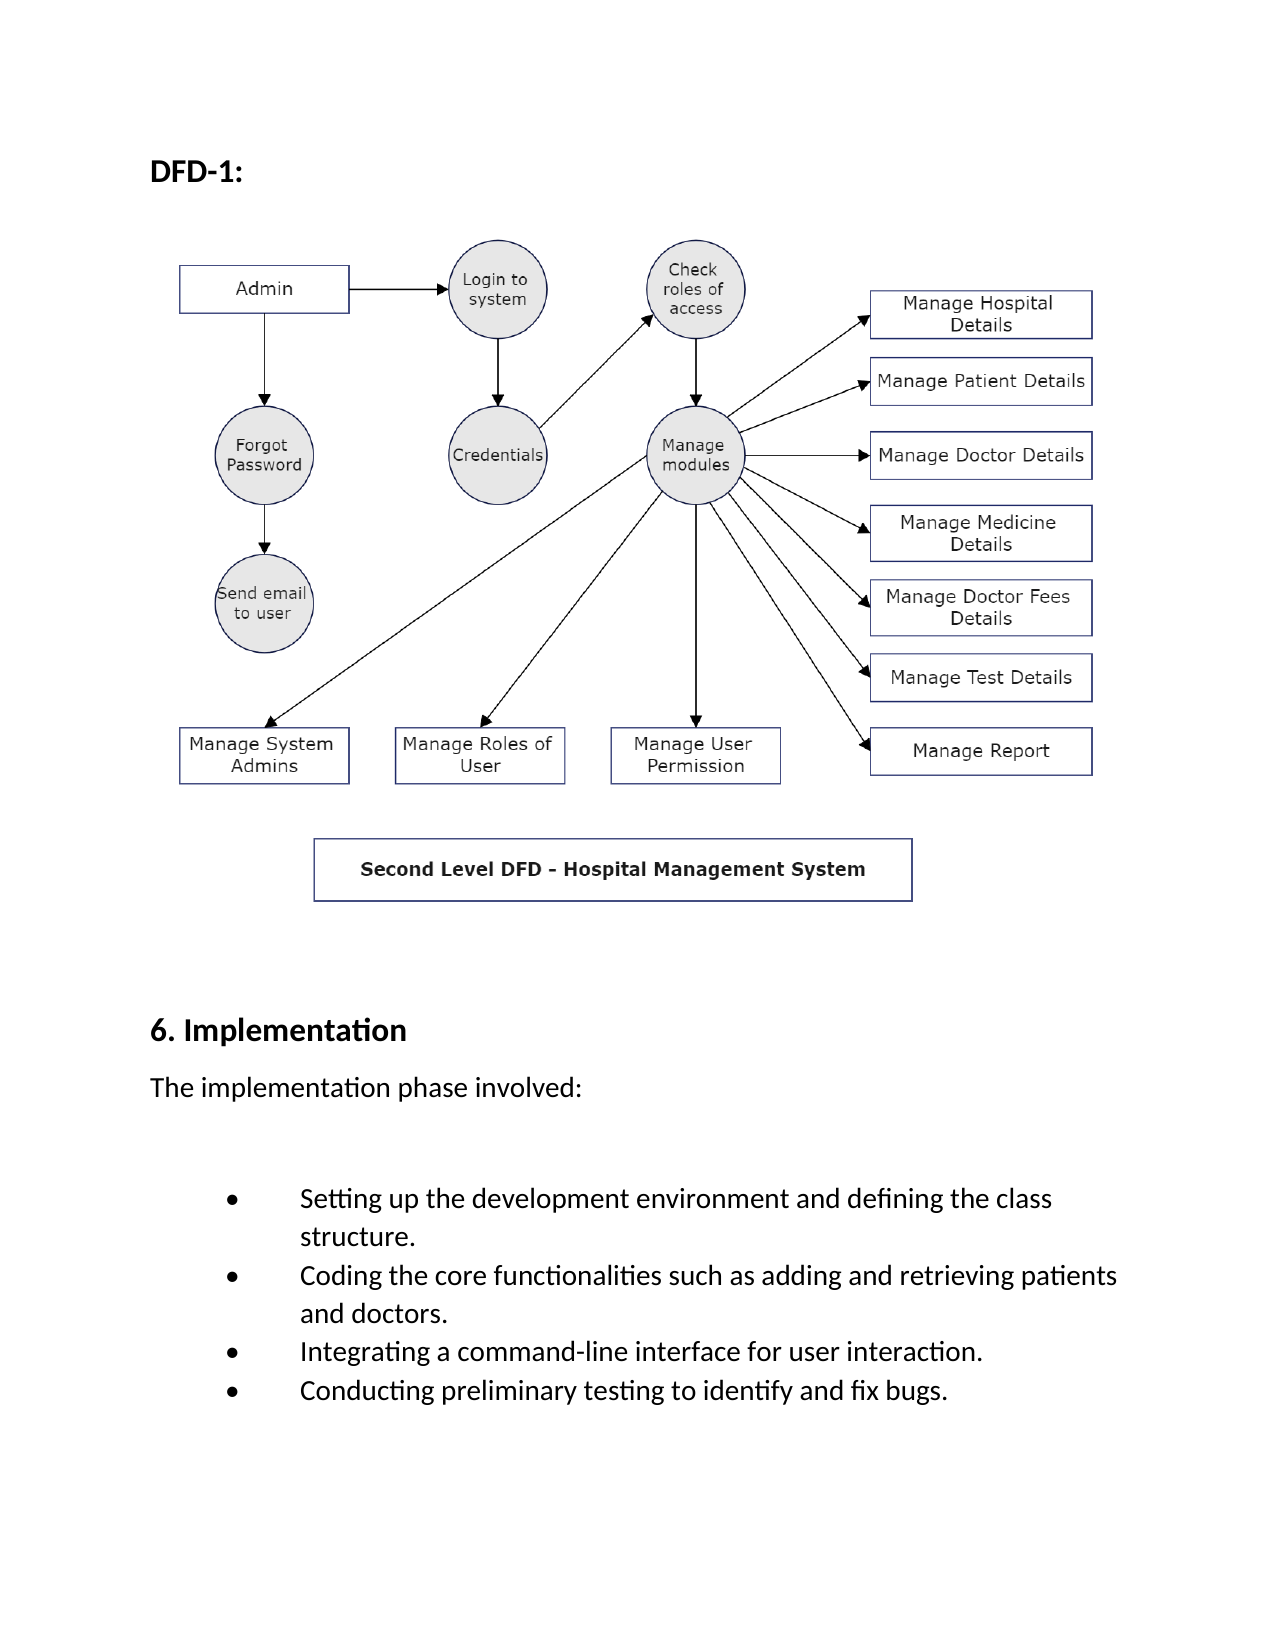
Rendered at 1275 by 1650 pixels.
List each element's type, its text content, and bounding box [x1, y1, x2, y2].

list Setting up the development environment and defining the class structure. [225, 1180, 1125, 1254]
list Conducting preliminary testing to identify and fix bugs. [225, 1372, 1125, 1407]
list Integrating a command-line interface for user interaction. [225, 1333, 1125, 1369]
text DFD-1: [150, 150, 1125, 191]
picture [150, 210, 1121, 930]
text The implementation phase involved: [150, 1069, 1125, 1105]
text 6. Implementation [150, 1009, 1125, 1049]
list Coding the core functionalities such as adding and retrieving patients and doctors. [225, 1257, 1125, 1331]
